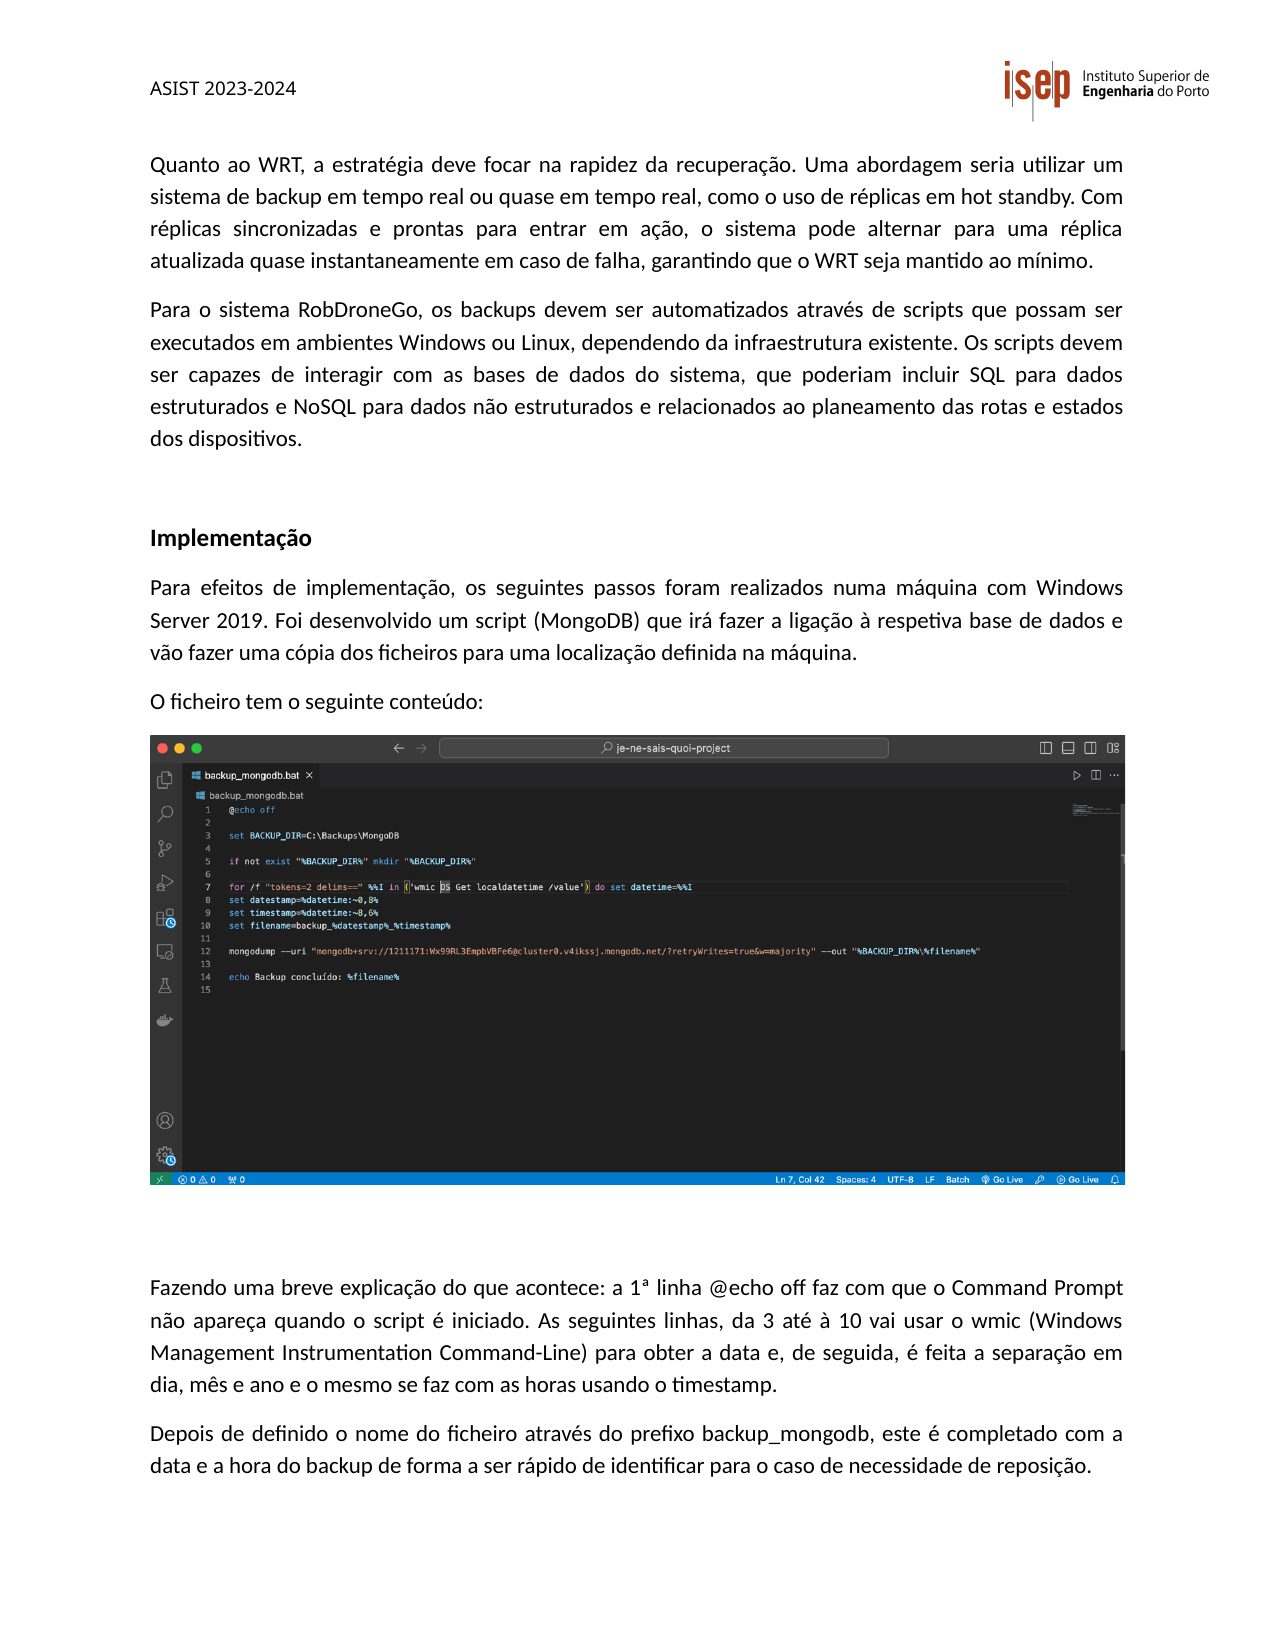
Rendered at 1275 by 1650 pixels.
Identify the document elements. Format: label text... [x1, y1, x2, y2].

text Depois de definido o nome do ficheiro através do prefixo backup_mongodb, este é completado com a data e a hora do backup de forma a ser rápido de identificar para o caso de necessidade de reposição. [150, 1419, 1125, 1479]
text Quanto ao WRT, a estratégia deve focar na rapidez da recuperação. Uma abordagem seria utilizar um sistema de backup em tempo real ou quase em tempo real, como o uso de réplicas em hot standby. Com réplicas sincronizadas e prontas para entrar em ação, o sistema pode alternar para uma réplica atualizada quase instantaneamente em caso de falha, garantindo que o WRT seja mantido ao mínimo. [150, 150, 1125, 274]
picture [1004, 61, 1209, 122]
picture [150, 735, 1125, 1185]
text Fazendo uma breve explicação do que acontece: a 1ª linha @echo off faz com que o Command Prompt não apareça quando o script é iniciado. As seguintes linhas, da 3 até à 10 vai usar o wmic (Windows Management Instrumentation Command-Line) para obter a data e, de seguida, é feita a separação em dia, mês e ano e o mesmo se faz com as horas usando o timestamp. [150, 1273, 1125, 1398]
text Para efeitos de implementação, os seguintes passos foram realizados numa máquina com Windows Server 2019. Foi desenvolvido um script (MongoDB) que irá fazer a ligação à respetiva base de dados e vão fazer uma cópia dos ficheiros para uma localização definida na máquina. [150, 573, 1125, 666]
text Implementação [150, 522, 1125, 552]
text Para o sistema RobDroneGo, os backups devem ser automatizados através de scripts que possam ser executados em ambientes Windows ou Linux, dependendo da infraestrutura existente. Os scripts devem ser capazes de interagir com as bases de dados do sistema, que poderiam incluir SQL para dados estruturados e NoSQL para dados não estruturados e relacionados ao planeamento das rotas e estados dos dispositivos. [150, 295, 1125, 452]
text O ficheiro tem o seguinte conteúdo: [150, 687, 1125, 715]
